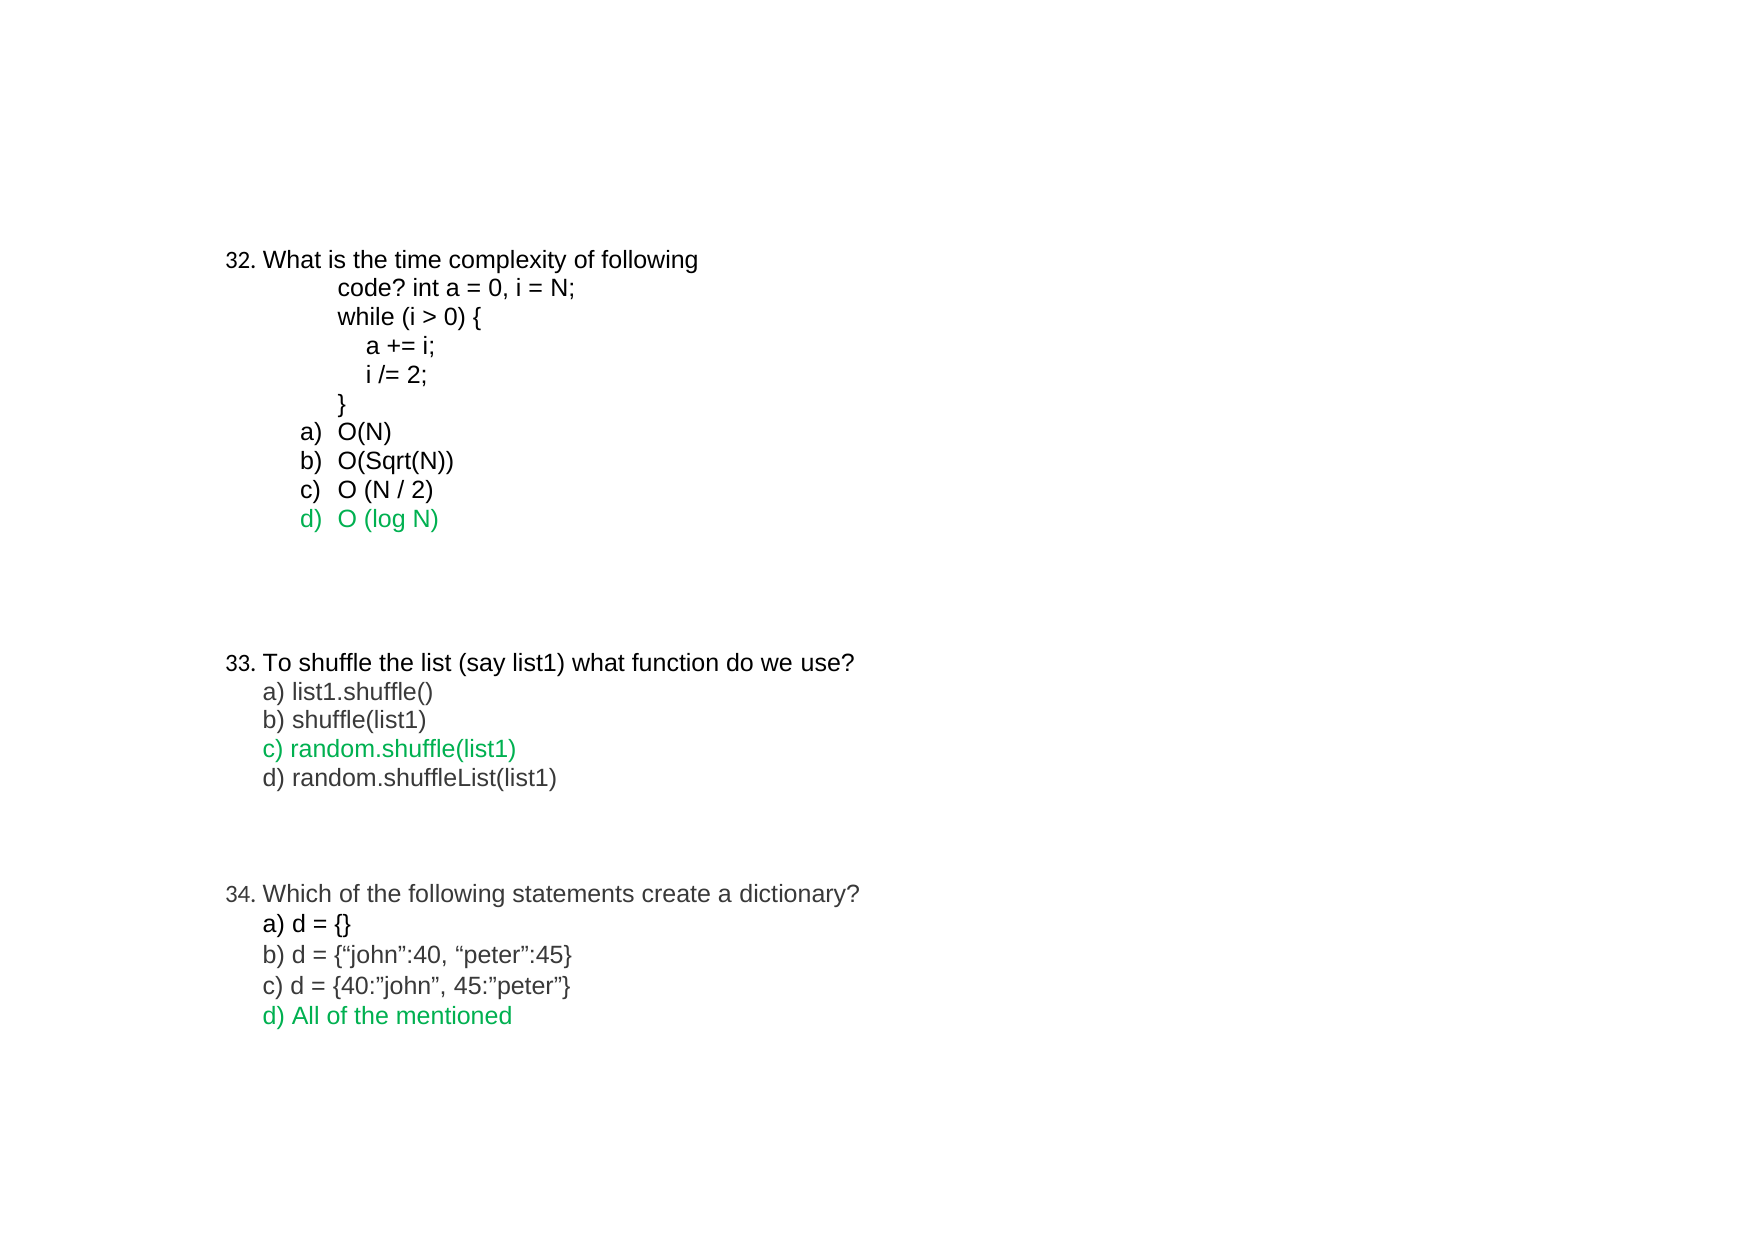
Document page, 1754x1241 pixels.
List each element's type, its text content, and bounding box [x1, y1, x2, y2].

list O (N / 2) [300, 475, 1608, 503]
list random.shuffle(list1) [262, 734, 1608, 763]
list O(N) [300, 417, 1608, 446]
text b) d = {“john”:40, “peter”:45} [262, 940, 1608, 969]
list O (log N) [300, 503, 1608, 532]
text } [337, 388, 1608, 417]
text while (i > 0) { a += i; [337, 302, 483, 360]
list O(Sqrt(N)) [300, 446, 1608, 475]
list d = {} [262, 909, 1608, 938]
list shuffle(list1) [262, 706, 1608, 734]
text i /= 2; [366, 360, 1608, 388]
text c) d = {40:”john”, 45:”peter”} [262, 971, 1608, 999]
list Which of the following statements create a dictionary? [225, 878, 1608, 909]
list list1.shuffle() [262, 677, 1608, 706]
list To shuffle the list (say list1) what function do we use? [225, 647, 1608, 677]
list random.shuffleList(list1) [262, 763, 1608, 792]
list What is the time complexity of following code? int a = 0, i = N; [225, 246, 774, 302]
text d) All of the mentioned [262, 1001, 1608, 1030]
